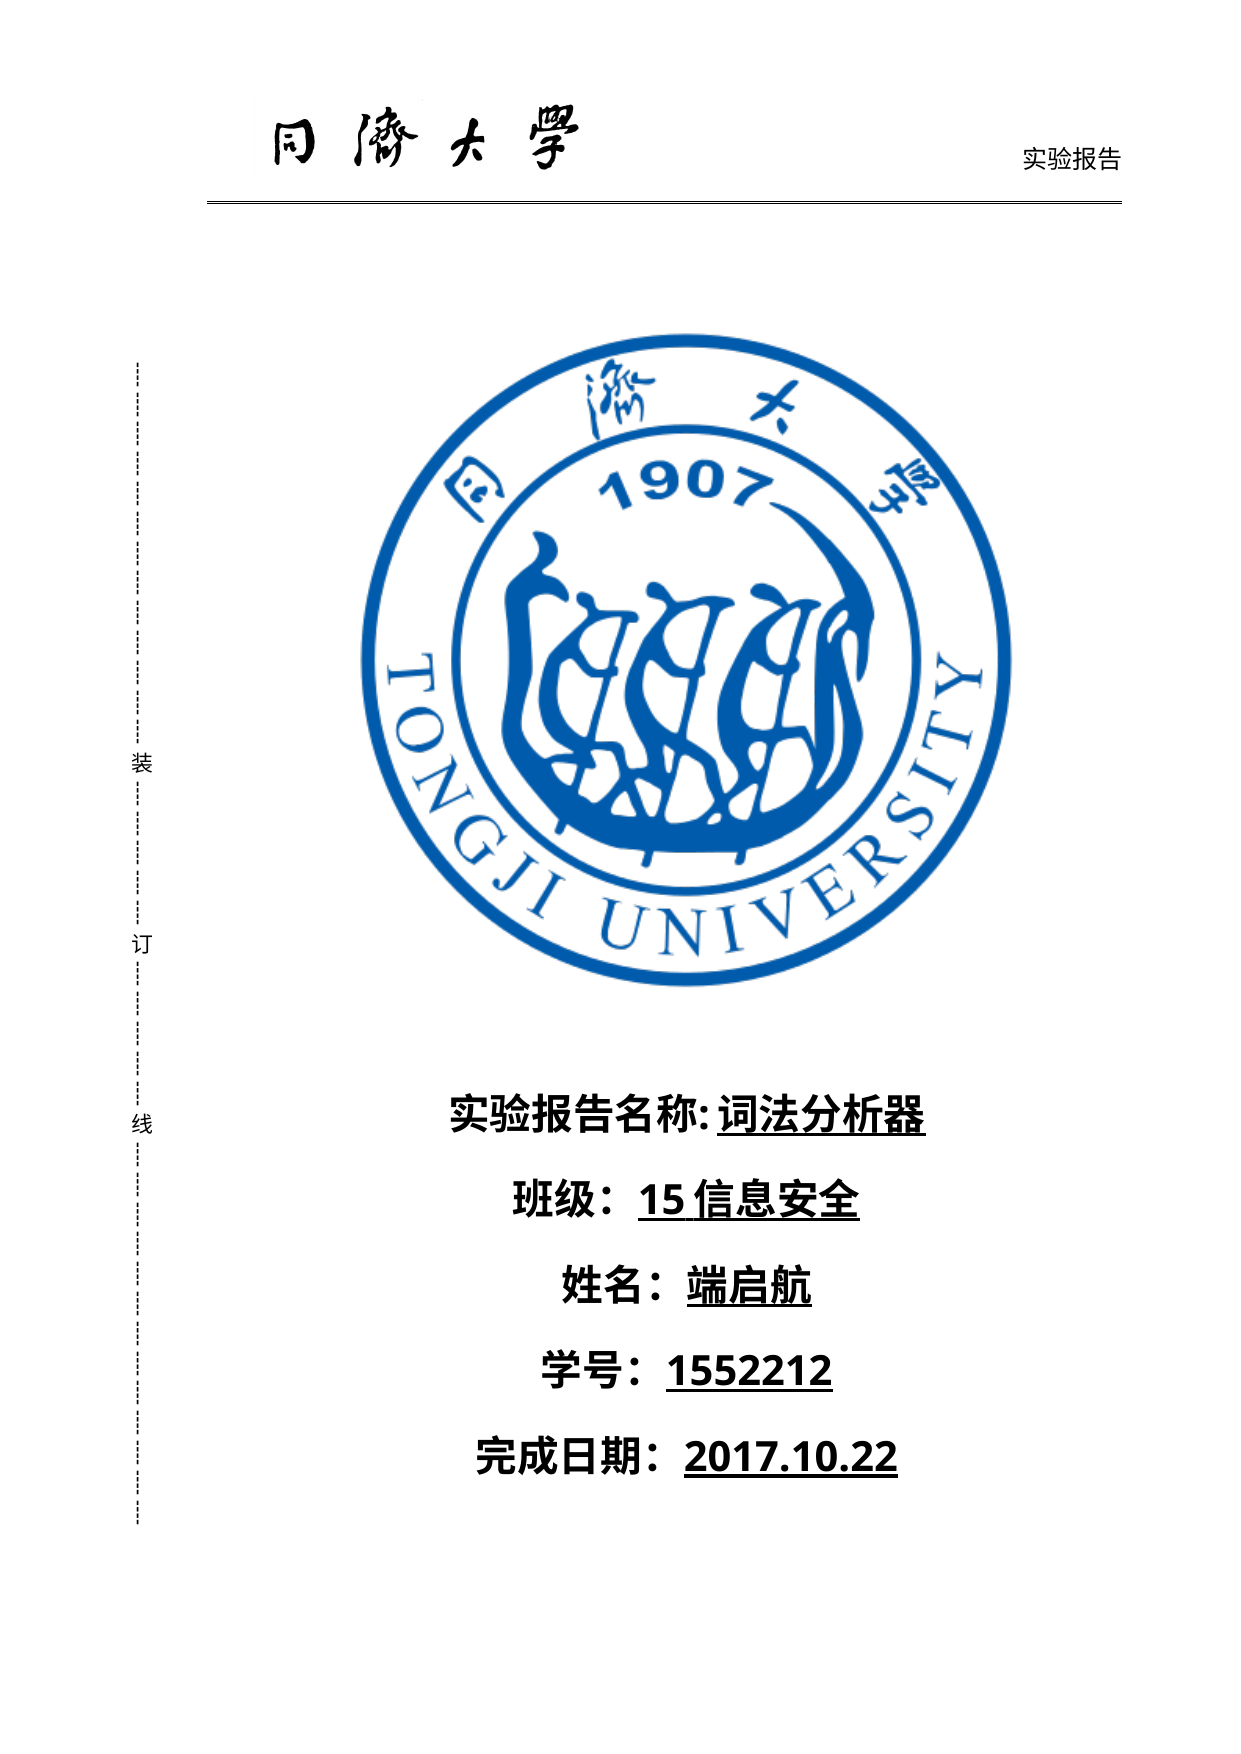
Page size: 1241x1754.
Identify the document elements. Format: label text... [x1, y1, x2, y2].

picture [342, 316, 1031, 1006]
picture [251, 96, 598, 175]
title 实验报告名称: 词法分析器 [207, 1081, 1122, 1141]
title 班级：15信息安全 [207, 1166, 1122, 1227]
title 姓名：端启航 [207, 1252, 1122, 1312]
title 完成日期：2017.10.22 [207, 1423, 1122, 1483]
title 学号：1552212 [207, 1337, 1122, 1398]
